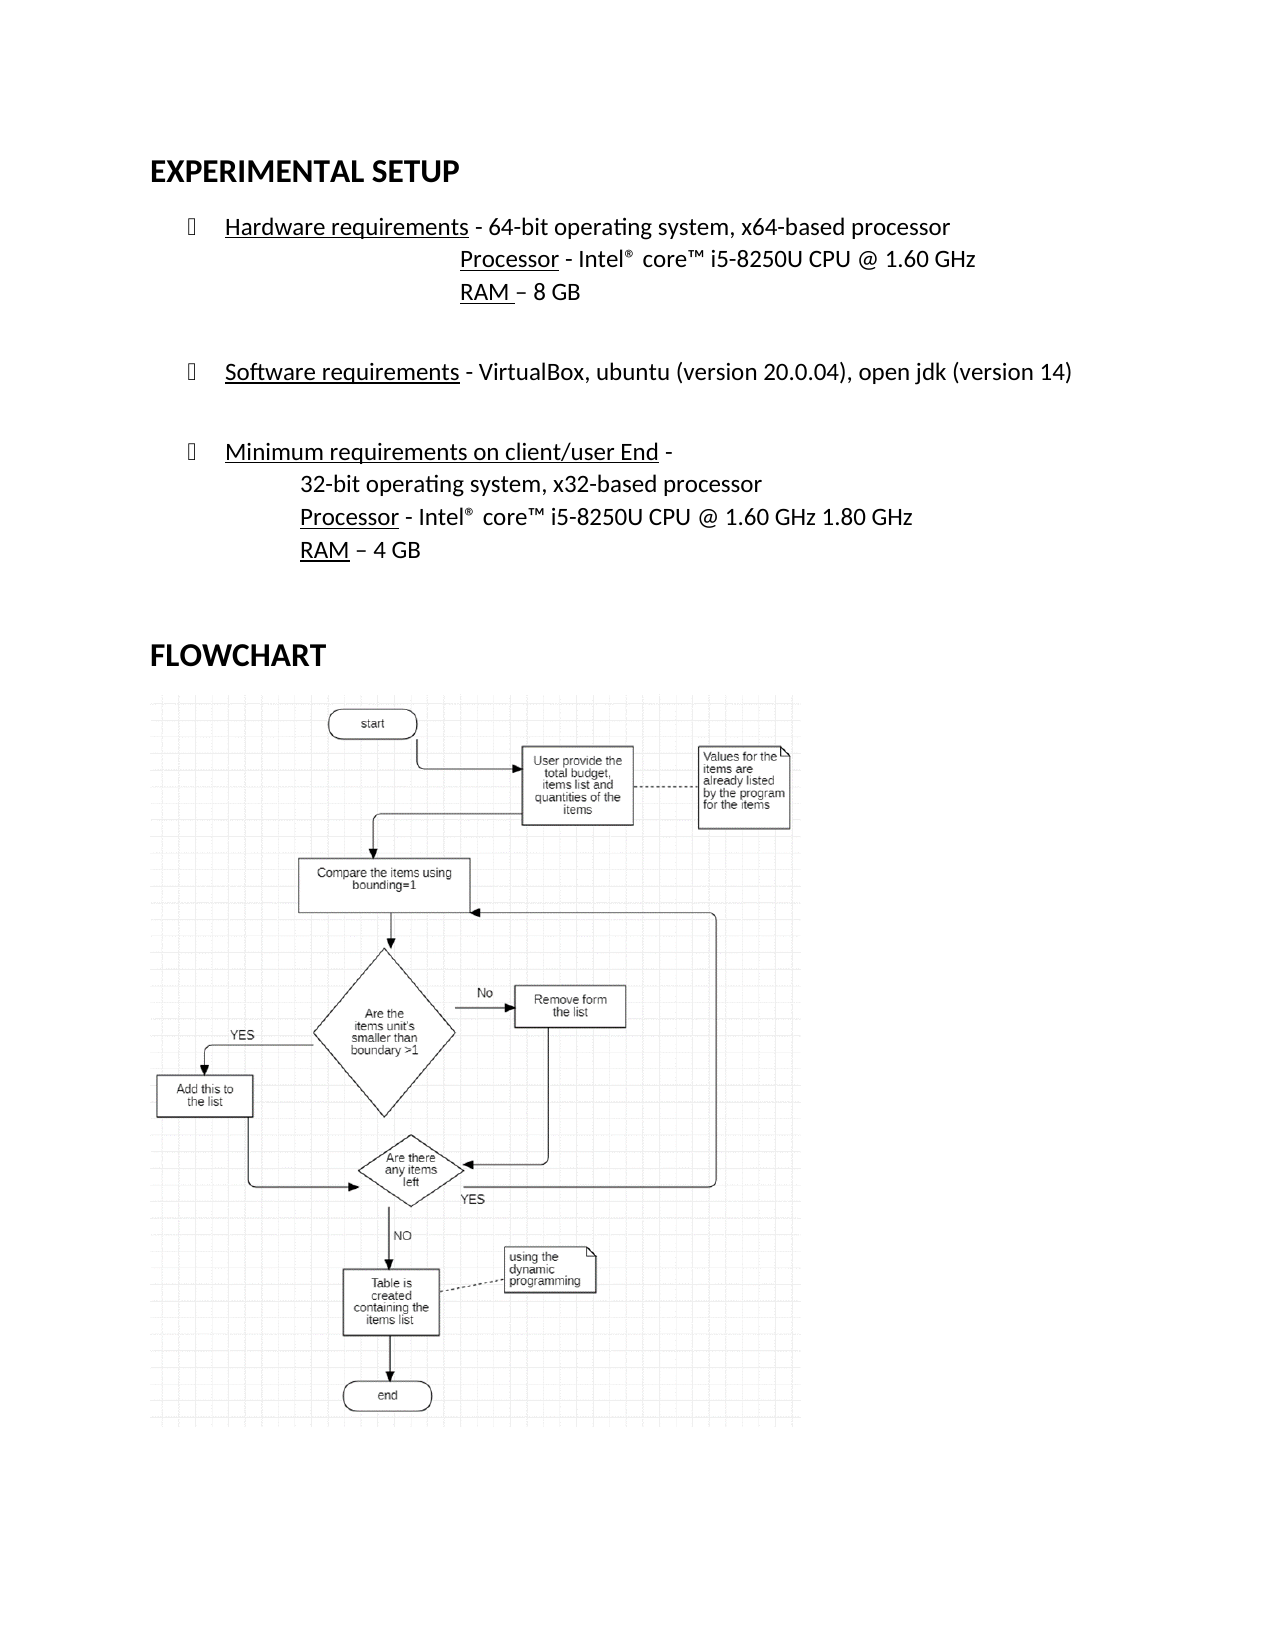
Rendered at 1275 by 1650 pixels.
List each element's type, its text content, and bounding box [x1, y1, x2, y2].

list Software requirements - VirtualBox, ubuntu (version 20.0.04), open jdk (version 14) [187, 356, 1125, 417]
list Minimum requirements on client/user End - 32-bit operating system, x32-based processor Processor - Intel® core™ i5-8250U CPU @ 1.60 GHz 1.80 GHz RAM – 4 GB [187, 436, 1125, 565]
text FLOWCHART [150, 633, 1125, 674]
text EXPERIMENTAL SETUP [150, 150, 1125, 191]
list Hardware requirements - 64-bit operating system, x64-based processor Processor - Intel® core™ i5-8250U CPU @ 1.60 GHz RAM – 8 GB [187, 211, 1125, 337]
picture [150, 694, 801, 1427]
